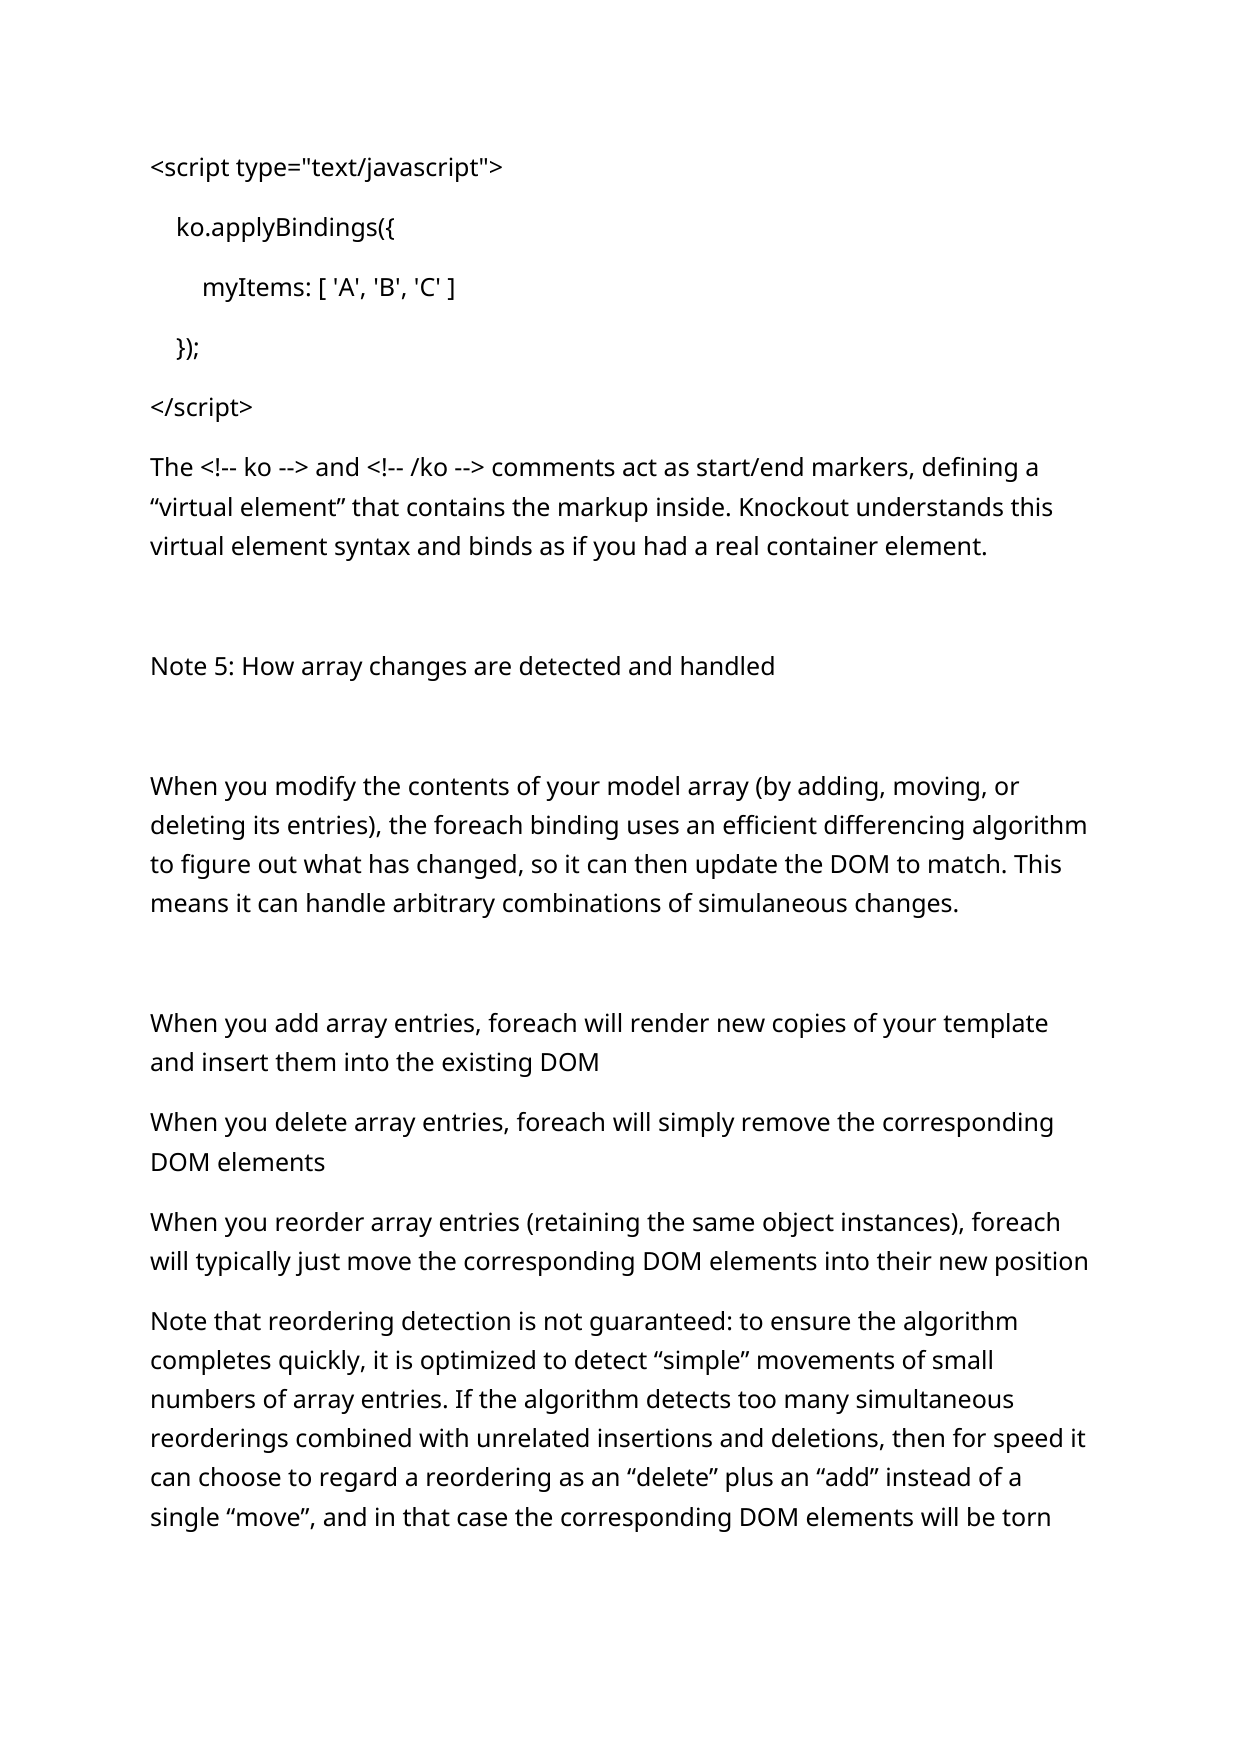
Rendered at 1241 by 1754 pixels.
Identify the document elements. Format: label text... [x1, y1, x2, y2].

text When you reorder array entries (retaining the same object instances), foreach will typically just move the corresponding DOM elements into their new position [150, 1204, 1090, 1277]
text ko.applyBindings({ [150, 210, 1090, 244]
text <script type="text/javascript"> [150, 150, 1090, 184]
text The <!-- ko --> and <!-- /ko --> comments act as start/end markers, defining a “virtual element” that contains the markup inside. Knockout understands this virtual element syntax and binds as if you had a real container element. [150, 450, 1090, 562]
text }); [150, 330, 1090, 364]
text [150, 1303, 1090, 1533]
text When you delete array entries, foreach will simply remove the corresponding DOM elements [150, 1105, 1090, 1178]
text When you modify the contents of your model array (by adding, moving, or deleting its entries), the foreach binding uses an efficient differencing algorithm to figure out what has changed, so it can then update the DOM to match. This means it can handle arbitrary combinations of simulaneous changes. [150, 768, 1090, 920]
text When you add array entries, foreach will render new copies of your template and insert them into the existing DOM [150, 1006, 1090, 1079]
text myItems: [ 'A', 'B', 'C' ] [150, 270, 1090, 304]
text </script> [150, 390, 1090, 424]
text Note 5: How array changes are detected and handled [150, 648, 1090, 682]
